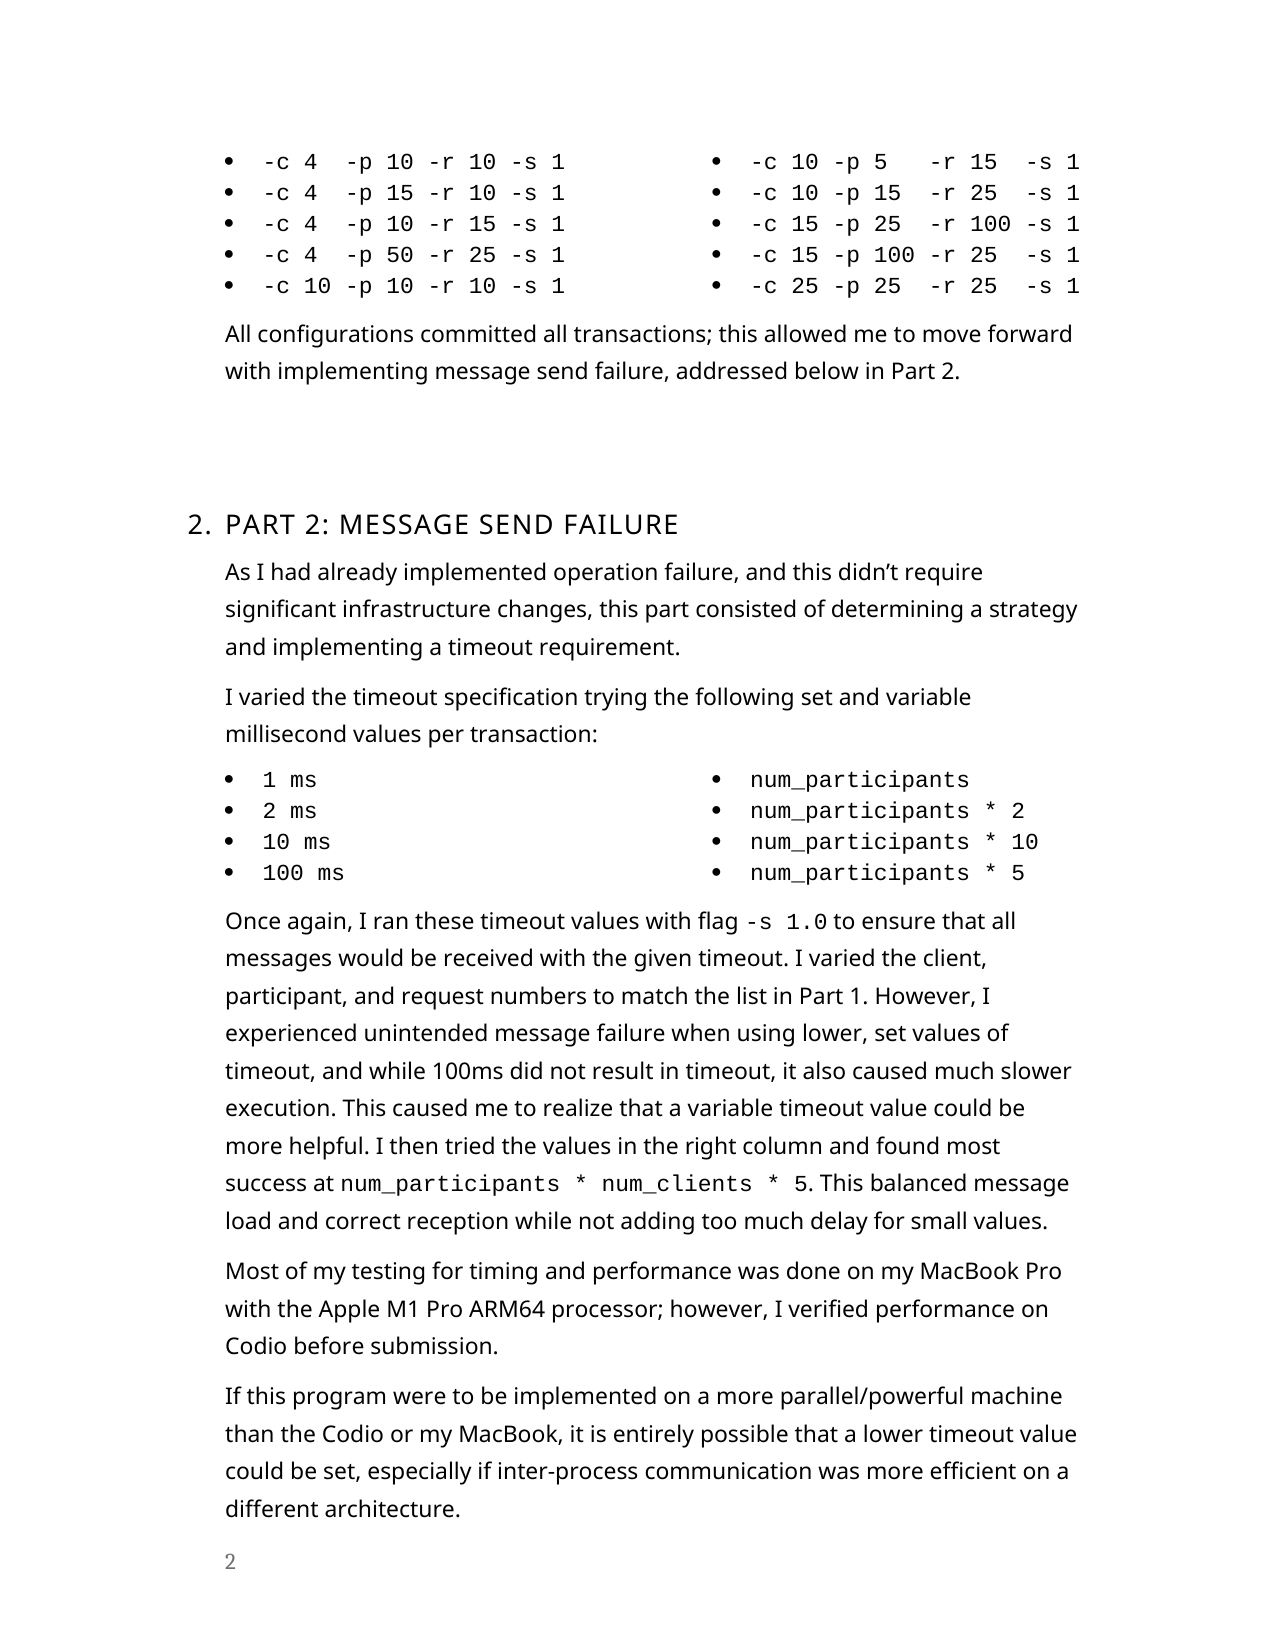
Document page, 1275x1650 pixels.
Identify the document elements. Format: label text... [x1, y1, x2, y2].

text Once again, I ran these timeout values with flag -s 1.0 to ensure that all messages would be received with the given timeout. I varied the client, participant, and request numbers to match the list in Part 1. However, I experienced unintended message failure when using lower, set values of timeout, and while 100ms did not result in timeout, it also caused much slower execution. This caused me to realize that a variable timeout value could be more helpful. I then tried the values in the right column and found most success at num_participants * num_clients * 5. This balanced message load and correct reception while not adding too much delay for small values. [225, 905, 1087, 1236]
list -c 25 -p 25 -r 25 -s 1 [712, 274, 1087, 300]
list 1 ms [225, 768, 600, 794]
list num_participants * 10 [712, 830, 1087, 856]
list num_participants [712, 768, 1087, 794]
list -c 4 -p 15 -r 10 -s 1 [225, 181, 600, 207]
subtitle Part 2: Message Send Failure [187, 505, 1087, 542]
list num_participants * 5 [712, 861, 1087, 887]
list 100 ms [225, 861, 600, 887]
text As I had already implemented operation failure, and this didn’t require significant infrastructure changes, this part consisted of determining a strategy and implementing a timeout requirement. [225, 556, 1087, 662]
list -c 4 -p 50 -r 25 -s 1 [225, 243, 600, 269]
list -c 15 -p 100 -r 25 -s 1 [712, 243, 1087, 269]
list -c 4 -p 10 -r 15 -s 1 [225, 212, 600, 238]
list -c 4 -p 10 -r 10 -s 1 [225, 150, 600, 176]
list 10 ms [225, 830, 600, 856]
list -c 10 -p 15 -r 25 -s 1 [712, 181, 1087, 207]
list 2 ms [225, 799, 600, 825]
text I varied the timeout specification trying the following set and variable millisecond values per transaction: [225, 681, 1087, 749]
list -c 10 -p 10 -r 10 -s 1 [225, 274, 600, 300]
list -c 15 -p 25 -r 100 -s 1 [712, 212, 1087, 238]
text All configurations committed all transactions; this allowed me to move forward with implementing message send failure, addressed below in Part 2. [225, 318, 1087, 386]
list num_participants * 2 [712, 799, 1087, 825]
text If this program were to be implemented on a more parallel/powerful machine than the Codio or my MacBook, it is entirely possible that a lower timeout value could be set, especially if inter-process communication was more efficient on a different architecture. [225, 1380, 1087, 1524]
list -c 10 -p 5 -r 15 -s 1 [712, 150, 1087, 176]
text Most of my testing for timing and performance was done on my MacBook Pro with the Apple M1 Pro ARM64 processor; however, I verified performance on Codio before submission. [225, 1255, 1087, 1361]
